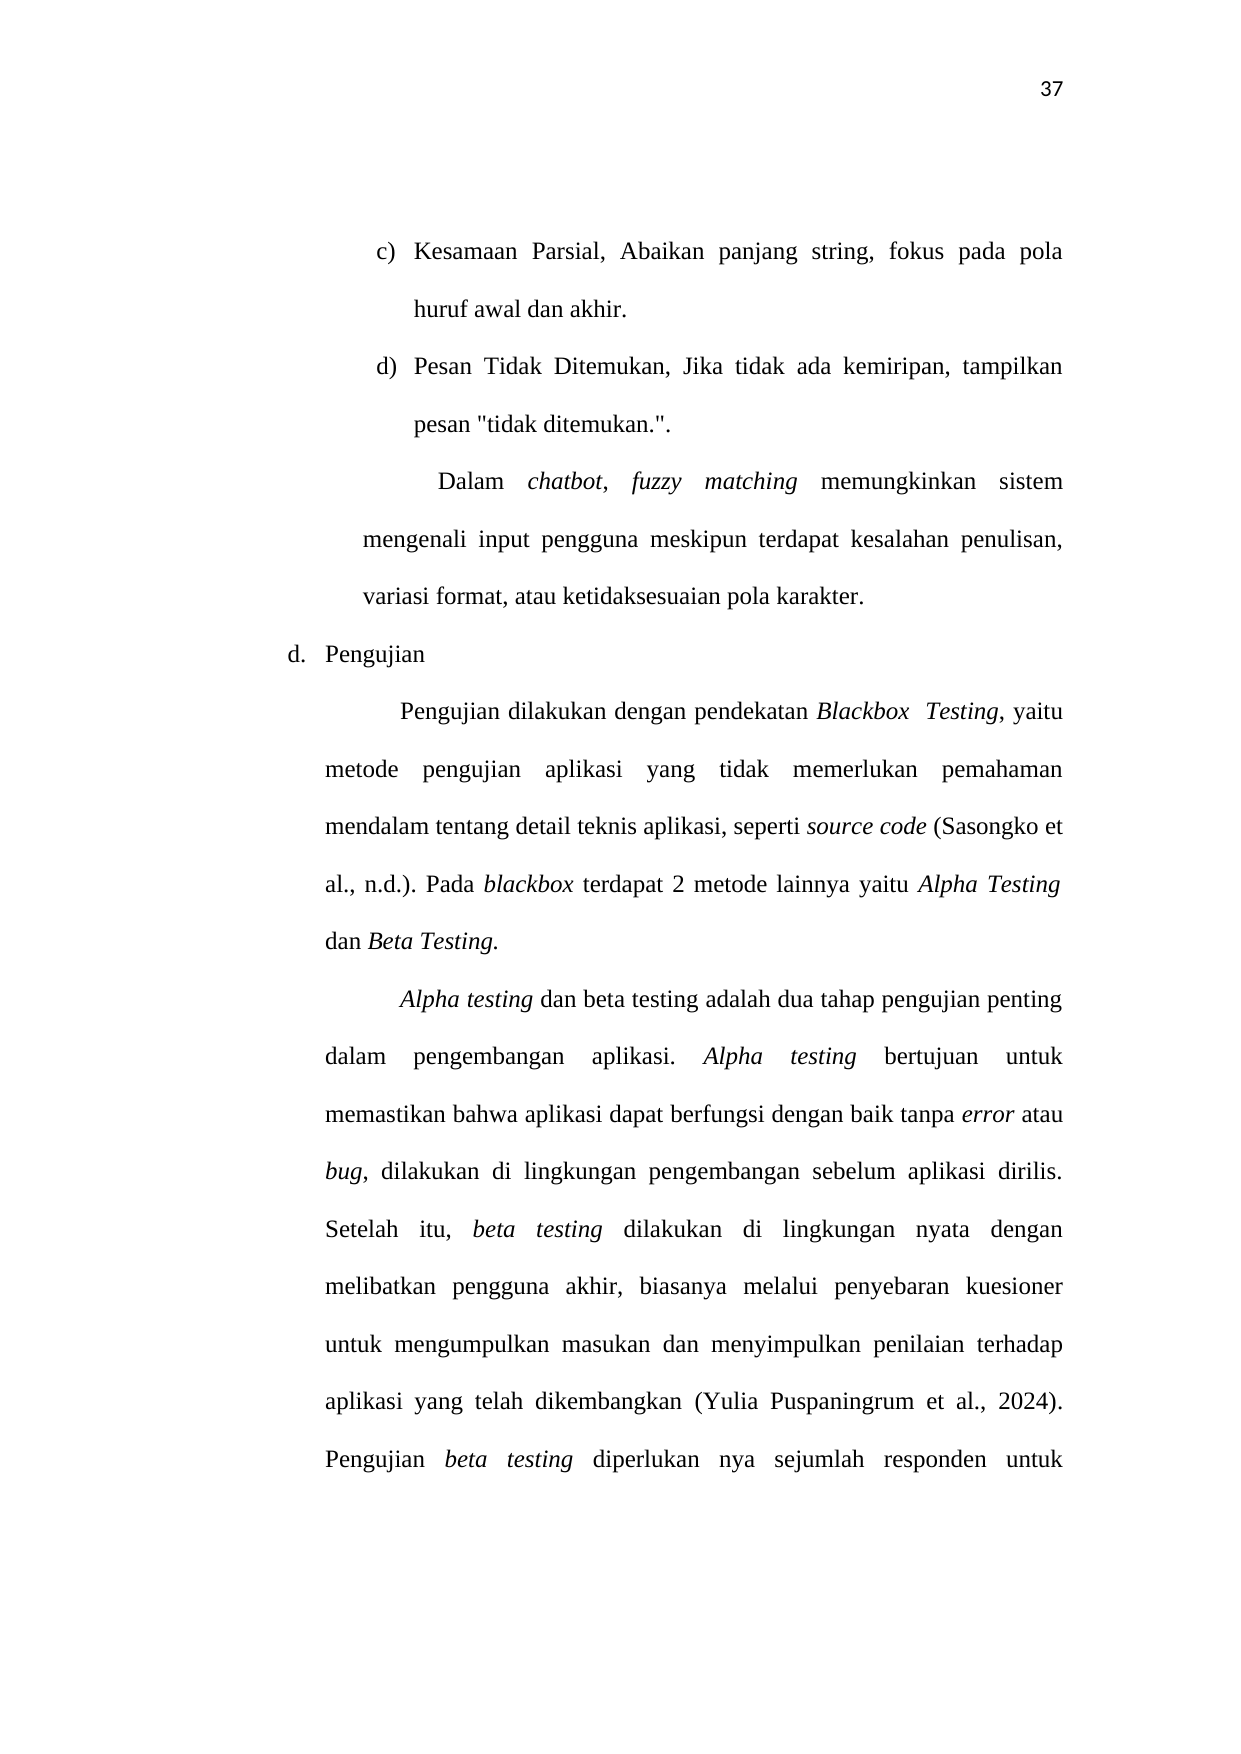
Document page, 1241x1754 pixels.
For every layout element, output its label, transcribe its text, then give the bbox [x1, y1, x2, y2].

list Pengujian [287, 639, 1063, 667]
list Pesan Tidak Ditemukan, Jika tidak ada kemiripan, tampilkan pesan "tidak ditemukan.". [376, 351, 1063, 437]
list Dalam chatbot, fuzzy matching memungkinkan sistem mengenali input pengguna meskipun terdapat kesalahan penulisan, variasi format, atau ketidaksesuaian pola karakter. [363, 466, 1063, 610]
list Pengujian dilakukan dengan pendekatan Blackbox Testing, yaitu metode pengujian aplikasi yang tidak memerlukan pemahaman mendalam tentang detail teknis aplikasi, seperti source code . Pada blackbox terdapat 2 metode lainnya yaitu Alpha Testing dan Beta Testing. [325, 696, 1063, 955]
list Kesamaan Parsial, Abaikan panjang string, fokus pada pola huruf awal dan akhir. [376, 236, 1063, 322]
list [325, 984, 1063, 1472]
